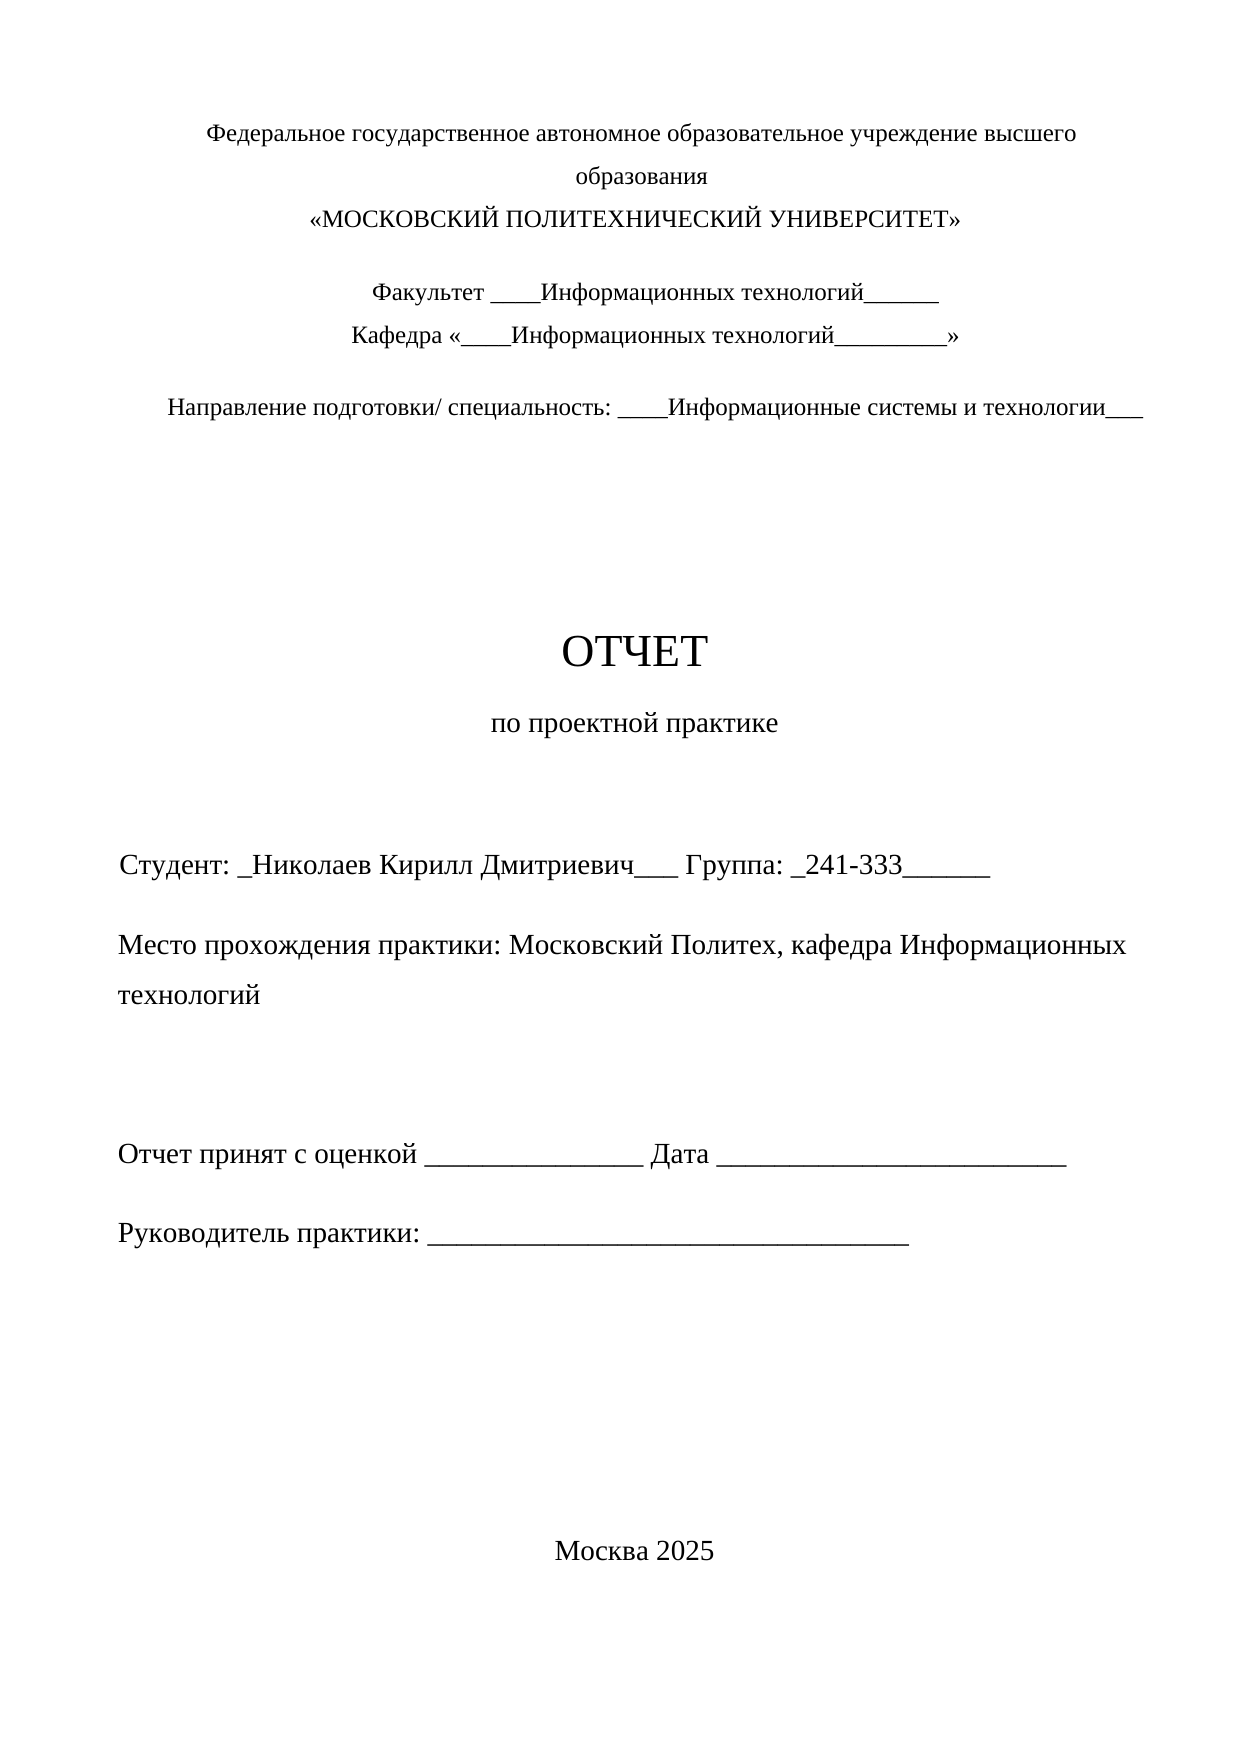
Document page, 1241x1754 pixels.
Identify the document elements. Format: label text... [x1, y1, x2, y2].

text Факультет ____Информационных технологий______ Кафедра «____Информационных технологий_________» [161, 277, 1150, 348]
text Москва 2025 [118, 1533, 1151, 1567]
text «МОСКОВСКИЙ ПОЛИТЕХНИЧЕСКИЙ УНИВЕРСИТЕТ» [185, 204, 1085, 233]
text Федеральное государственное автономное образовательное учреждение высшего образования [185, 118, 1098, 190]
text Студент: _Николаев Кирилл Дмитриевич___ Группа: _241-333______ [119, 847, 1151, 881]
text ОТЧЕТ [119, 623, 1150, 676]
text Отчет принят с оценкой _______________ Дата ________________________ [118, 1136, 1145, 1170]
text Руководитель практики: _________________________________ [118, 1216, 1145, 1249]
text по проектной практике [119, 705, 1150, 739]
text Место прохождения практики: Московский Политех, кафедра Информационных технологий [118, 927, 1152, 1011]
text Направление подготовки/ специальность: ____Информационные системы и технологии___ [161, 392, 1150, 421]
